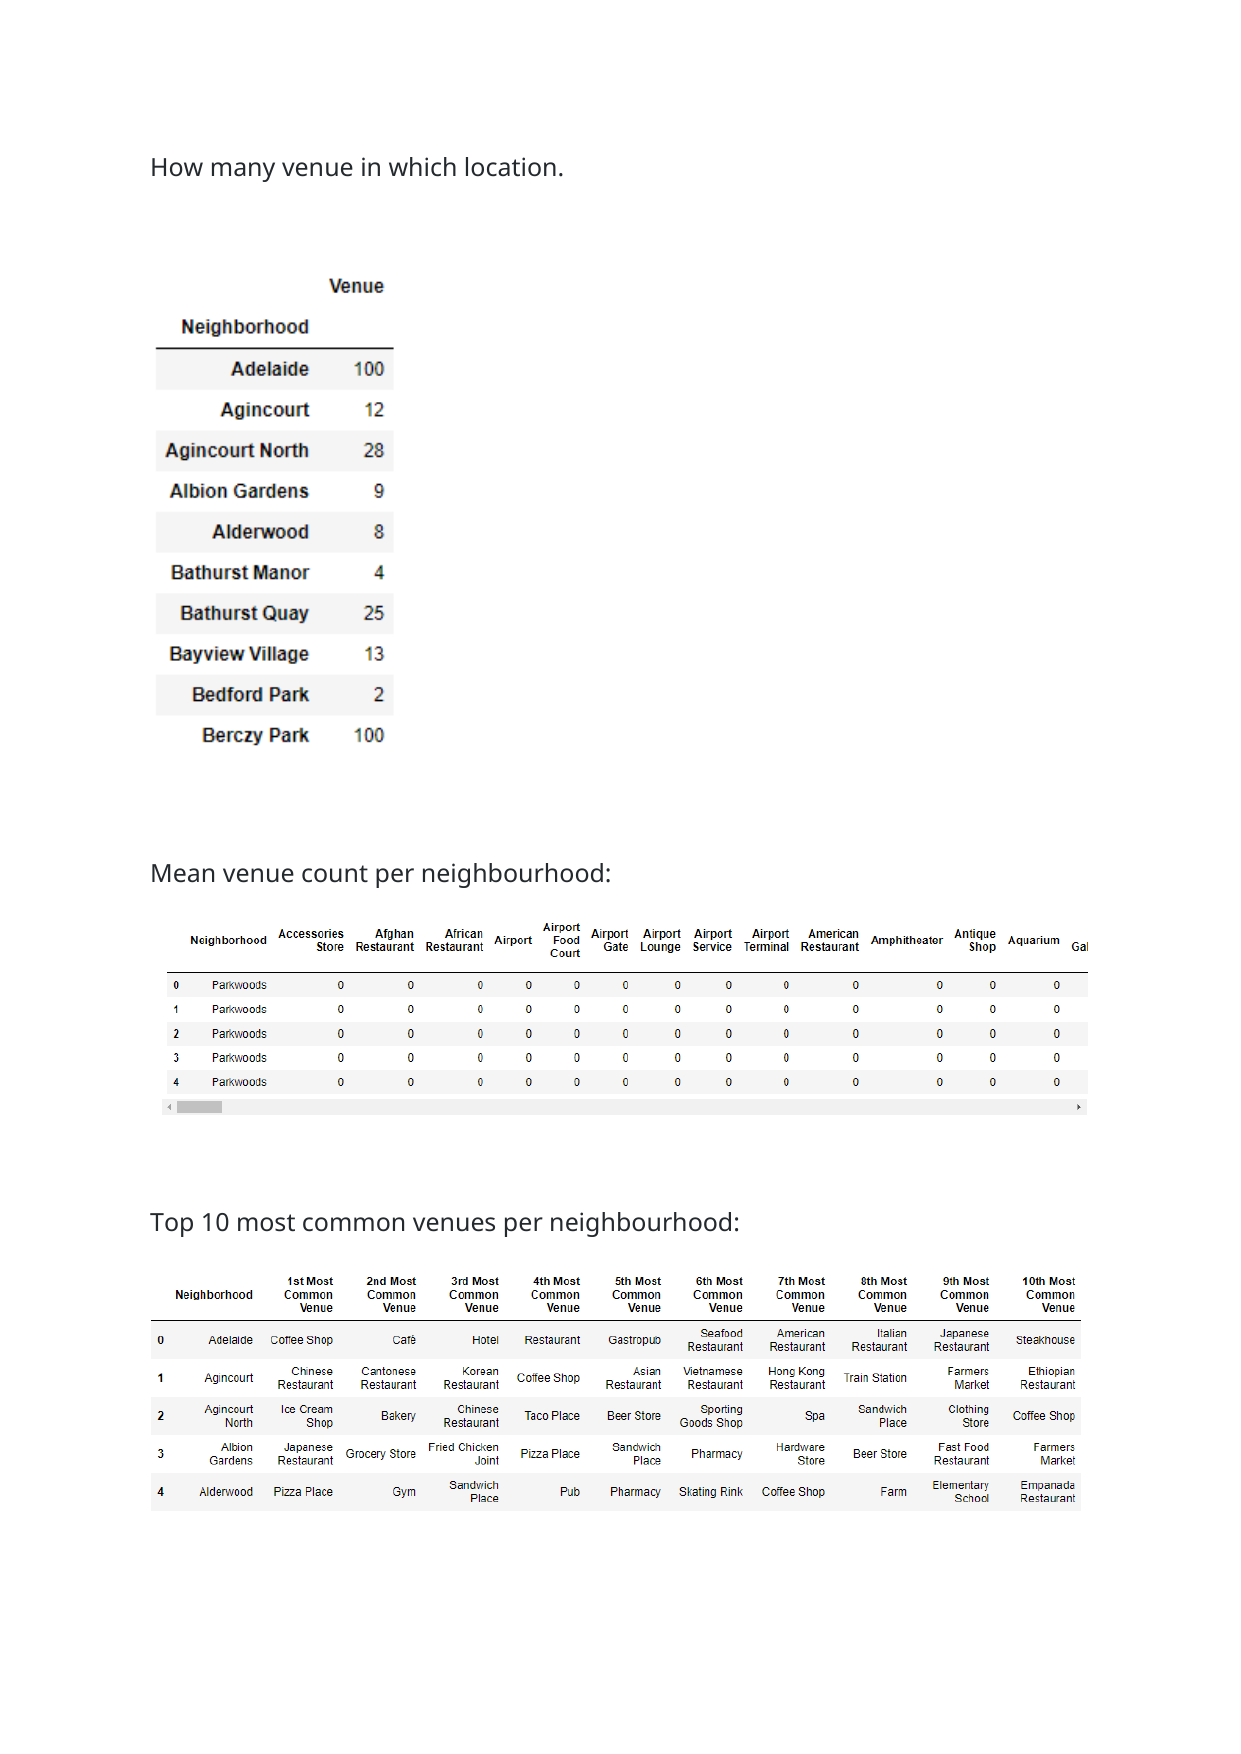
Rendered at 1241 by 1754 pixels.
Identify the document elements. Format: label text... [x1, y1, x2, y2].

picture [150, 914, 1091, 1121]
text Top 10 most common venues per neighbourhood: [150, 1205, 1090, 1239]
picture [150, 1263, 1091, 1520]
text Mean venue count per neighbourhood: [150, 855, 1090, 889]
text How many venue in which location. [150, 150, 1090, 184]
picture [150, 268, 433, 772]
